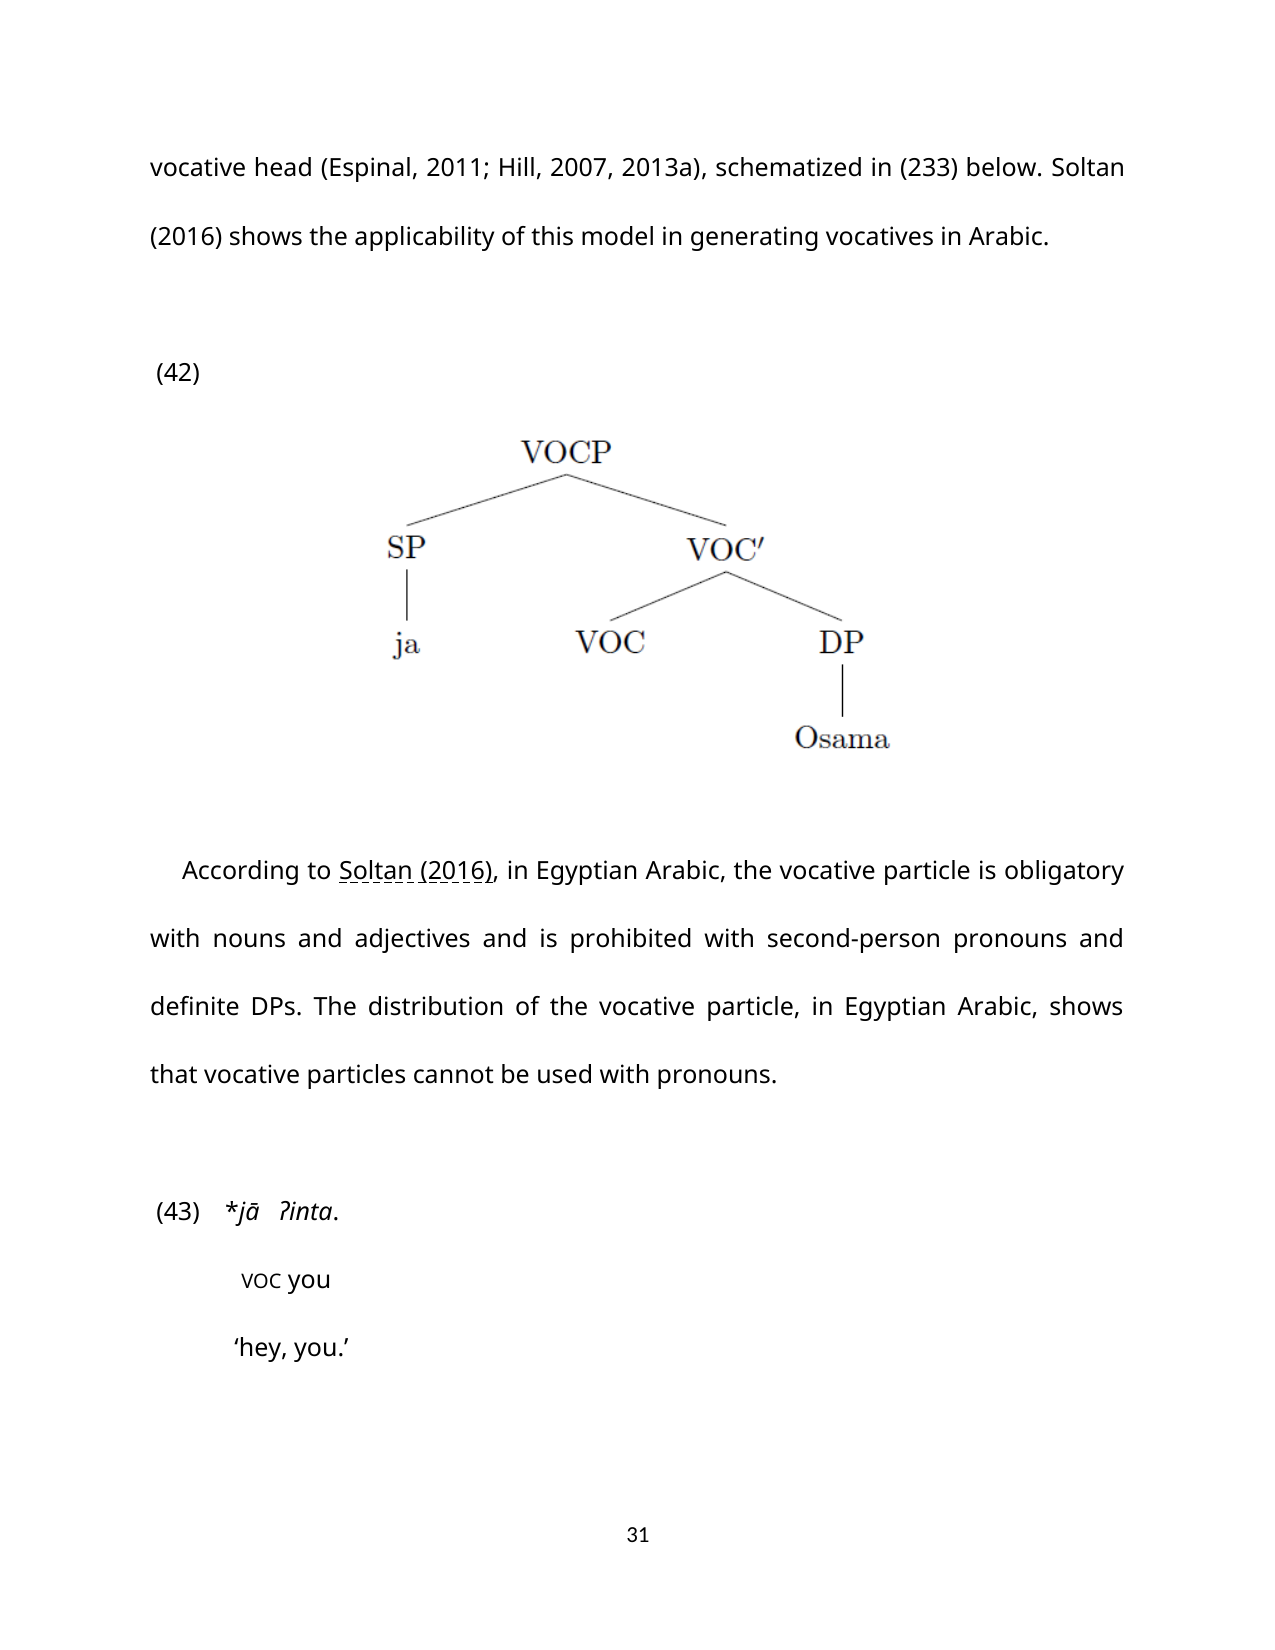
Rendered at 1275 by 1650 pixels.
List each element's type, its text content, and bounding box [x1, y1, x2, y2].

text voc you [150, 1261, 1125, 1296]
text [150, 150, 1125, 252]
text According to Soltan (2016), in Egyptian Arabic, the vocative particle is obligatory with nouns and adjectives and is prohibited with second-person pronouns and definite DPs. The distribution of the vocative particle, in Egyptian Arabic, shows that vocative particles cannot be used with pronouns. [150, 853, 1125, 1091]
text ‘hey, you.’ [150, 1329, 1125, 1364]
list *jā ʔinta. [156, 1193, 1125, 1227]
